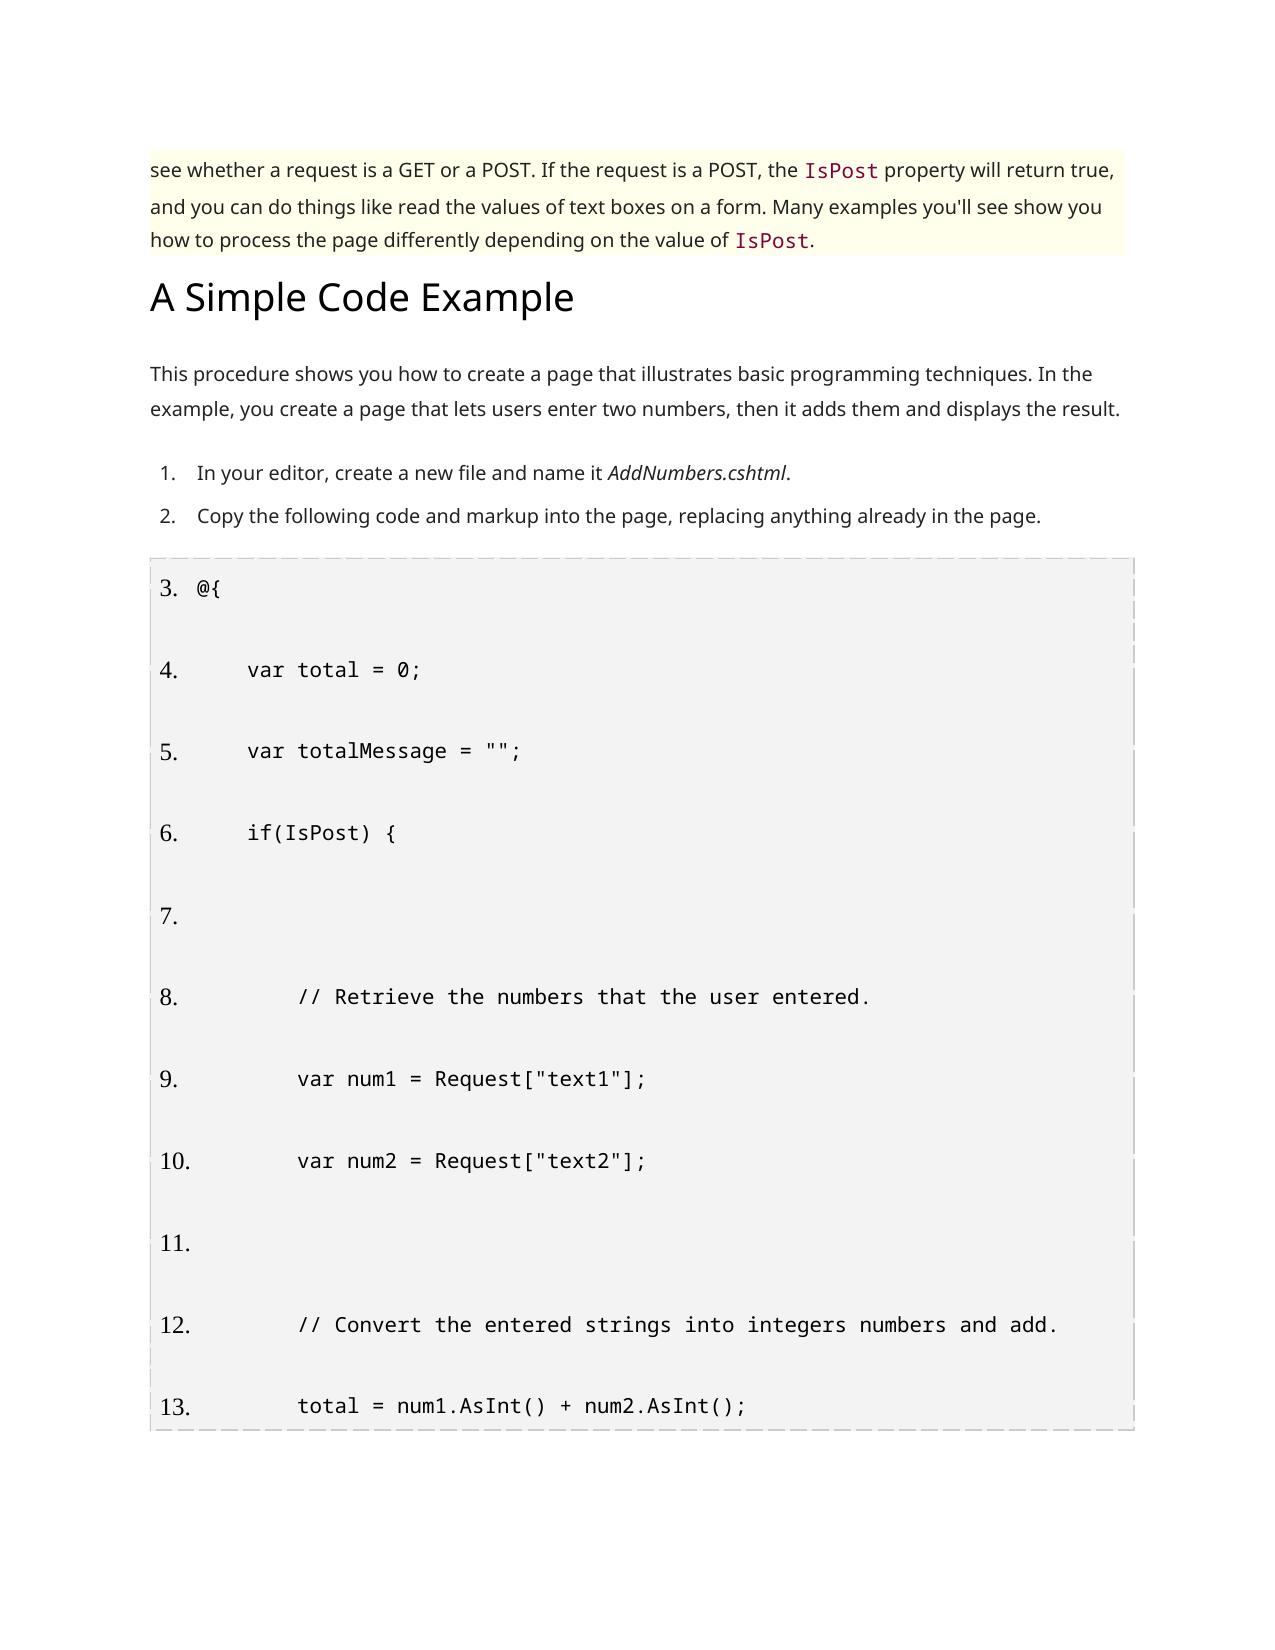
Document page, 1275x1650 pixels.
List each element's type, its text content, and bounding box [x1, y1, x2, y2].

list Copy the following code and markup into the page, replacing anything already in the page. [159, 494, 1125, 529]
text This procedure shows you how to create a page that illustrates basic programming techniques. In the example, you create a page that lets users enter two numbers, then it adds them and displays the result. [150, 352, 1125, 422]
list var num1 = Request["text1"]; [149, 1049, 1135, 1093]
list total = num1.AsInt() + num2.AsInt(); [149, 1376, 1135, 1431]
list var total = 0; [149, 639, 1135, 684]
list // Convert the entered strings into integers numbers and add. [149, 1294, 1135, 1339]
list var num2 = Request["text2"]; [149, 1131, 1135, 1175]
list @{ [149, 557, 1135, 602]
list var totalMessage = ""; [149, 721, 1135, 766]
list if(IsPost) { [149, 803, 1135, 848]
subtitle A Simple Code Example [150, 271, 1125, 323]
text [150, 150, 1125, 255]
list In your editor, create a new file and name it AddNumbers.cshtml. [159, 451, 1125, 486]
list // Retrieve the numbers that the user entered. [149, 967, 1135, 1012]
